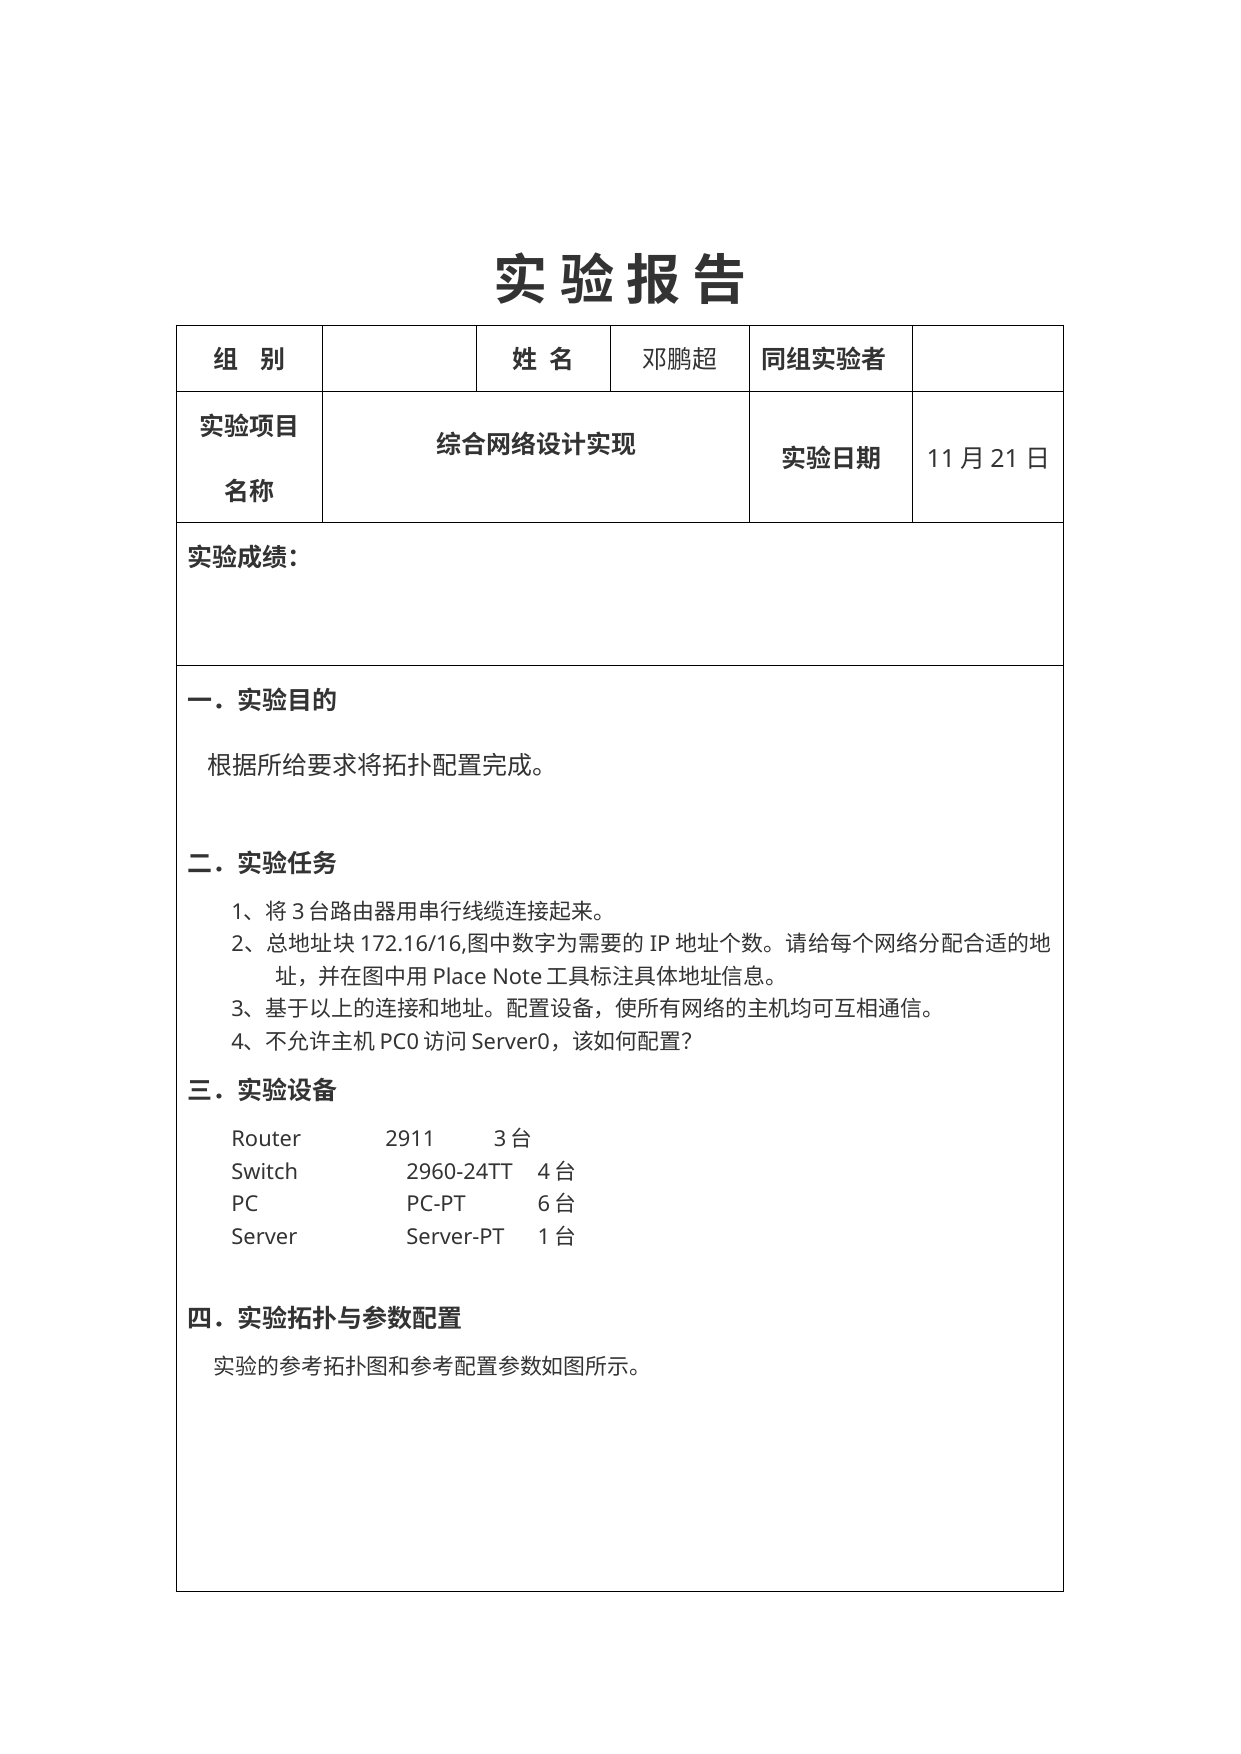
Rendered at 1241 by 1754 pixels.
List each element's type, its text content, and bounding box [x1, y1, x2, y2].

table_header [913, 326, 1063, 391]
table_cell 综合网络设计实现 [323, 392, 749, 522]
table_cell 实验日期 [750, 392, 912, 522]
table_header 组 别 [177, 326, 322, 391]
table_header 邓鹏超 [611, 326, 749, 391]
table_cell 实验项目名称 [177, 392, 322, 522]
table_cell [177, 666, 1063, 1591]
table_cell 实验成绩： [177, 523, 1063, 665]
table_cell 11月21 日 [913, 392, 1063, 522]
text 实 验 报 告 [187, 227, 1053, 324]
table_header 姓 名 [477, 326, 610, 391]
table_header [323, 326, 476, 391]
table_header 同组实验者 [750, 326, 912, 391]
